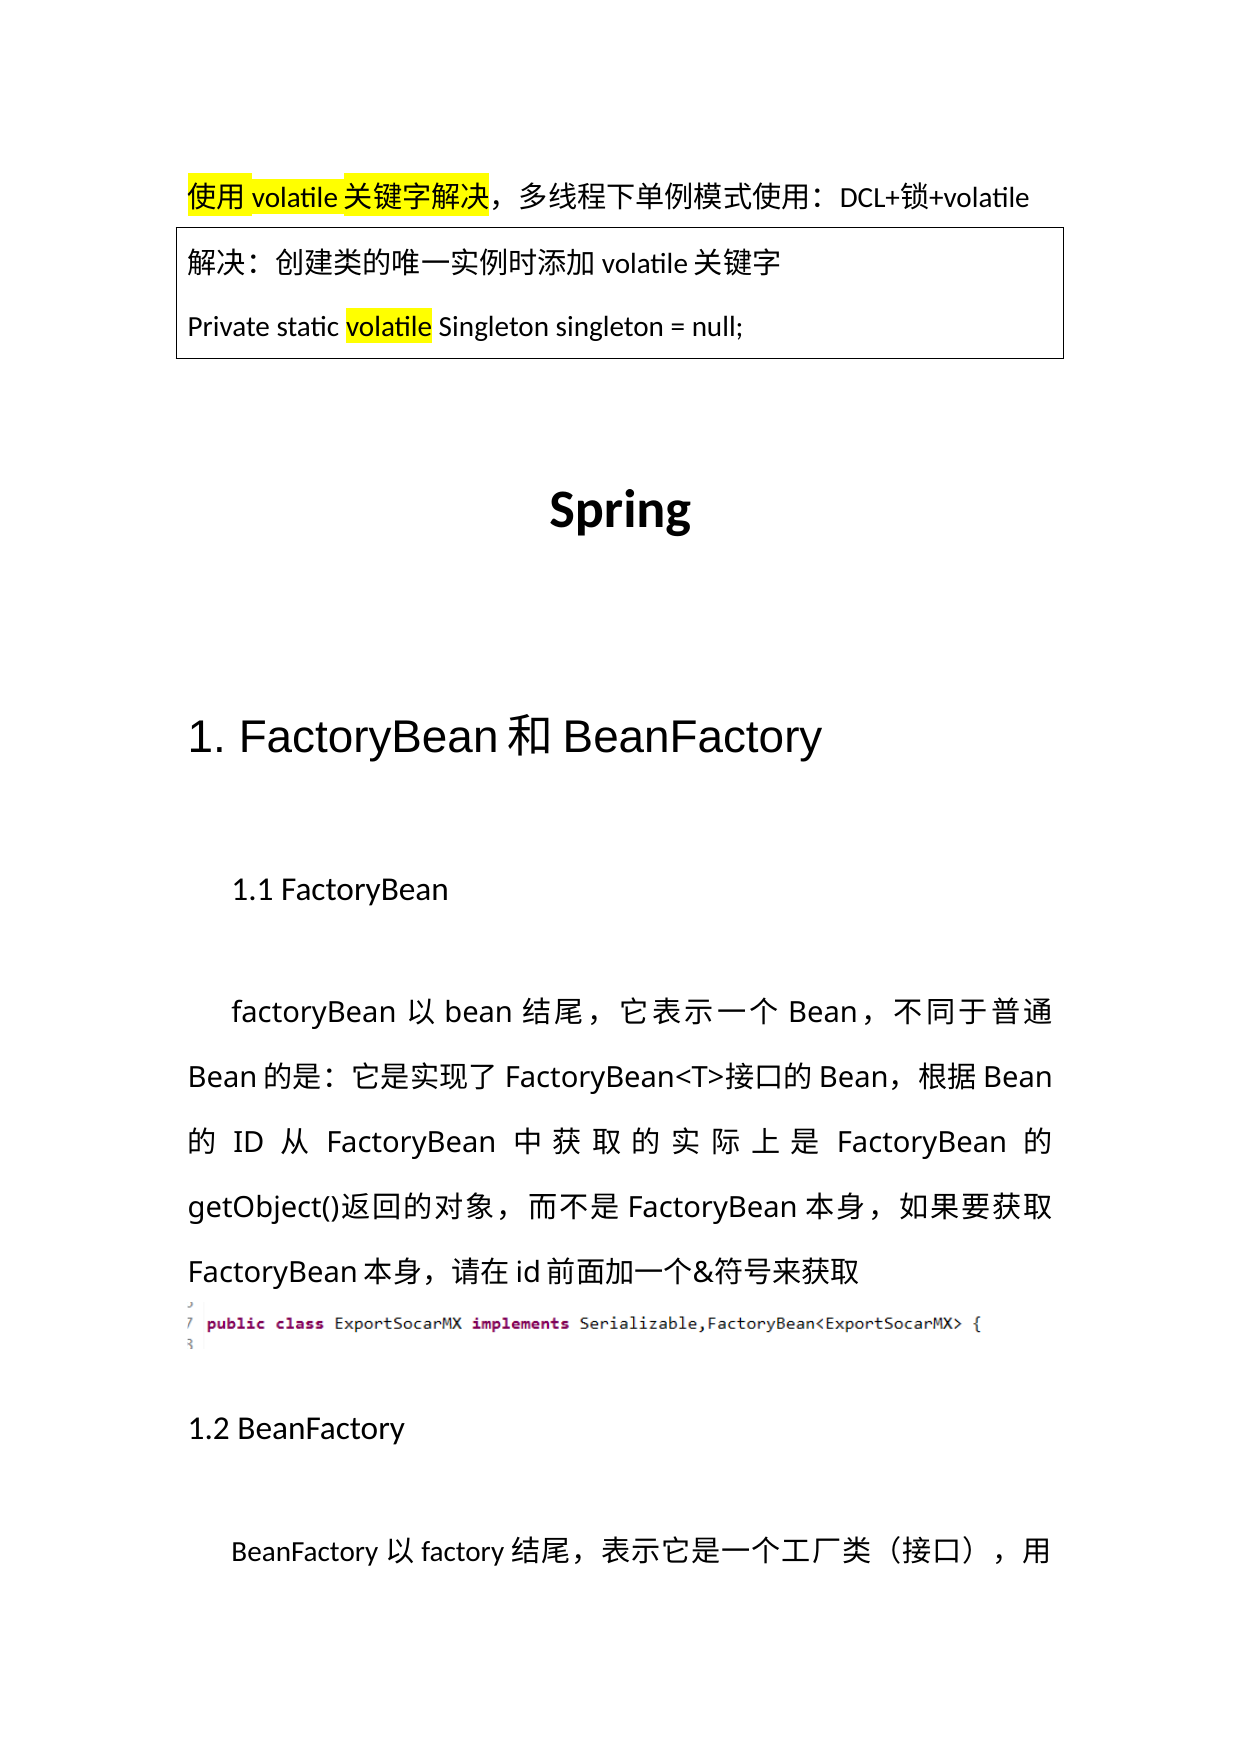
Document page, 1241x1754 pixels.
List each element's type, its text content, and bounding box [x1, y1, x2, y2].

subtitle FactoryBean和BeanFactory [187, 684, 1053, 781]
subtitle 1.1 FactoryBean [187, 856, 1053, 921]
subtitle Spring [187, 459, 1053, 557]
table_header 解决：创建类的唯一实例时添加volatile关键字 Private static volatile Singleton singleton = null; [177, 228, 1063, 358]
text factoryBean以bean结尾，它表示一个Bean，不同于普通Bean的是：它是实现了FactoryBean<T>接口的Bean，根据Bean的ID从FactoryBean中获取的实际上是FactoryBean的getObject()返回的对象，而不是FactoryBean本身，如果要获取FactoryBean本身，请在id前面加一个&符号来获取 [187, 978, 1053, 1302]
picture [187, 1302, 1053, 1349]
subtitle 1.2 BeanFactory [187, 1395, 1053, 1460]
text BeanFactory以factory结尾，表示它是一个工厂类（接口），用于管理bean的一个工厂。在spring中，BeanFactory是IOC容器的核心接口，它的职责包括：实例化、定位、配置应用程序中的对象及建立这些对象间的依赖 [187, 1516, 1053, 1581]
text 但是DCL并不一定保证线程安全，因为有指令重排序的存在，可以使用volatile关键字解决，多线程下单例模式使用：DCL+锁+volatile [187, 162, 1053, 227]
